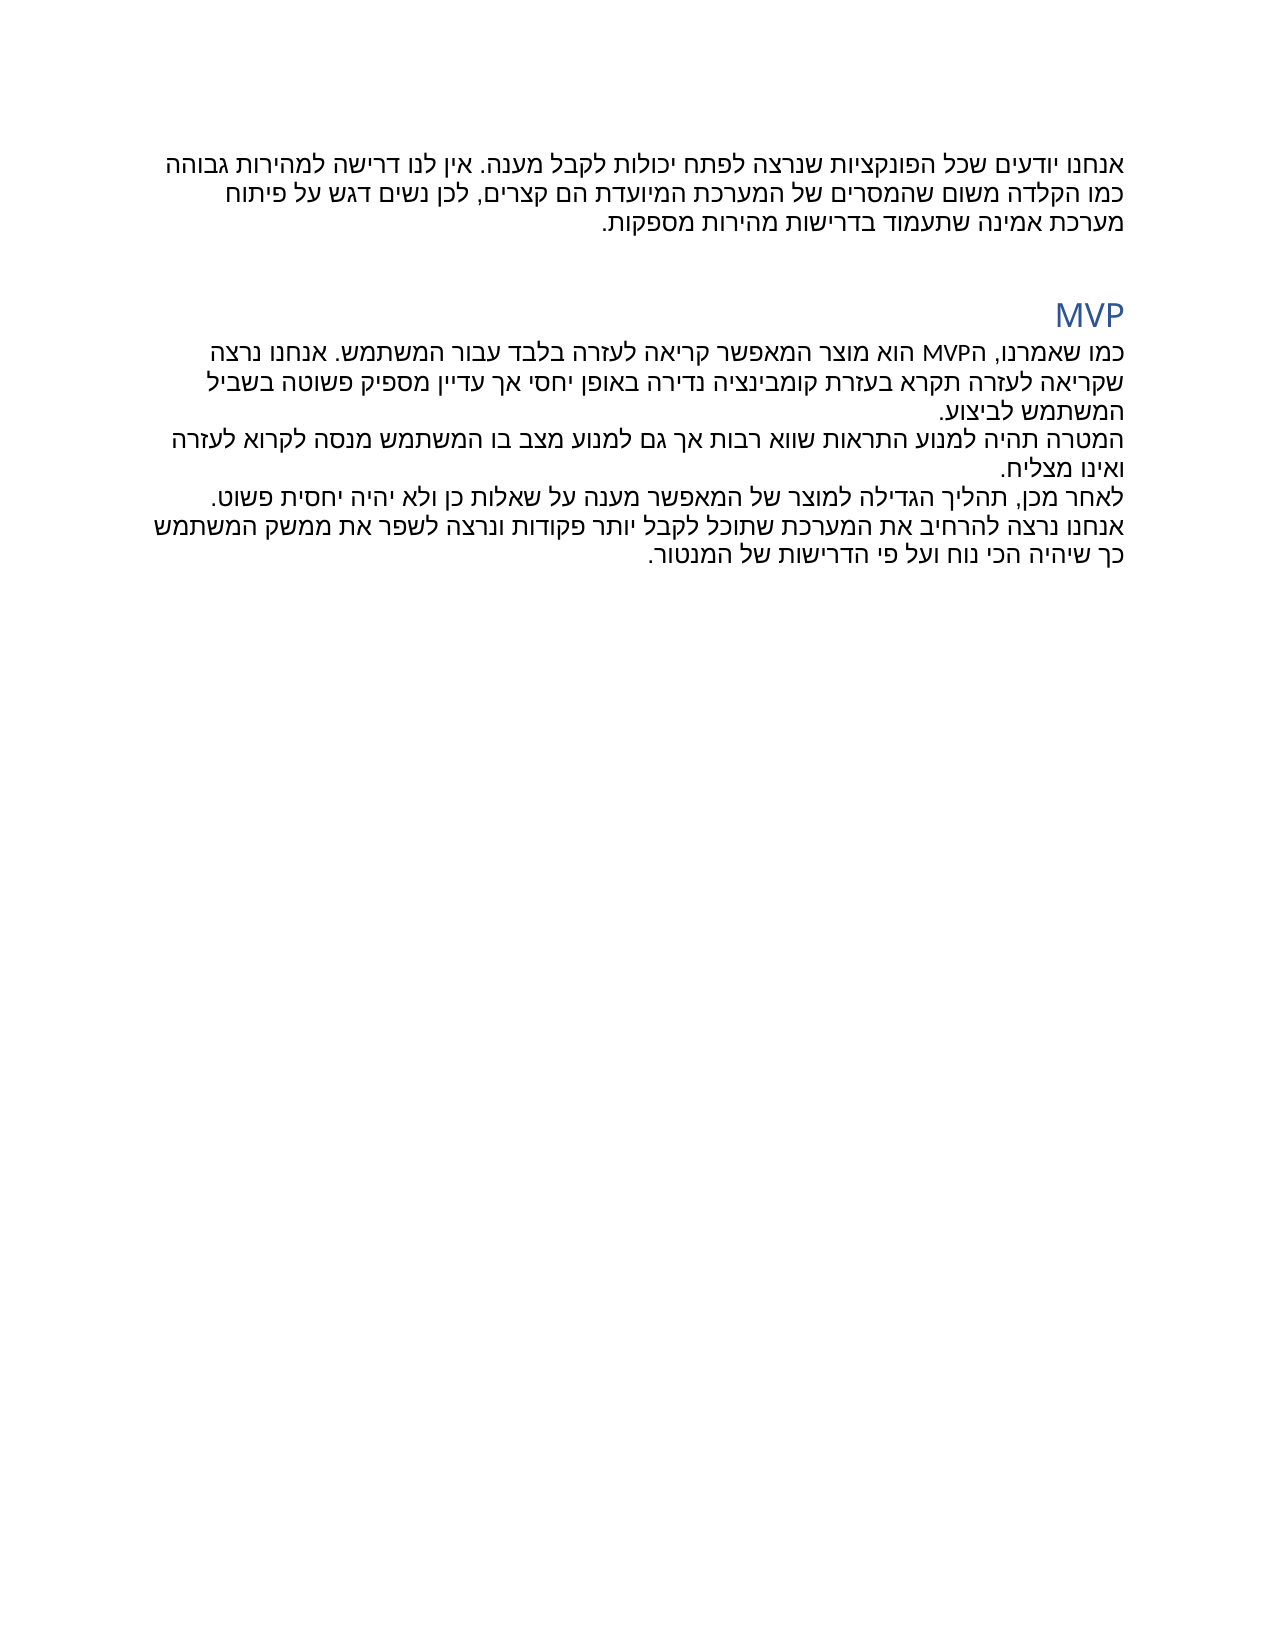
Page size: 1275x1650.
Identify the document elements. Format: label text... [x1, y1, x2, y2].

subtitle MVP [150, 292, 1125, 337]
text כמו שאמרנו, הMVP הוא מוצר המאפשר קריאה לעזרה בלבד עבור המשתמש. אנחנו נרצה שקריאה לעזרה תקרא בעזרת קומבינציה נדירה באופן יחסי אך עדיין מספיק פשוטה בשביל המשתמש לביצוע. [150, 337, 1125, 425]
text אנחנו יודעים שכל הפונקציות שנרצה לפתח יכולות לקבל מענה. אין לנו דרישה למהירות גבוהה כמו הקלדה משום שהמסרים של המערכת המיועדת הם קצרים, לכן נשים דגש על פיתוח מערכת אמינה שתעמוד בדרישות מהירות מספקות. [150, 150, 1125, 236]
text לאחר מכן, תהליך הגדילה למוצר של המאפשר מענה על שאלות כן ולא יהיה יחסית פשוט. אנחנו נרצה להרחיב את המערכת שתוכל לקבל יותר פקודות ונרצה לשפר את ממשק המשתמש כך שיהיה הכי נוח ועל פי הדרישות של המנטור. [150, 483, 1125, 569]
text המטרה תהיה למנוע התראות שווא רבות אך גם למנוע מצב בו המשתמש מנסה לקרוא לעזרה ואינו מצליח. [150, 425, 1125, 483]
